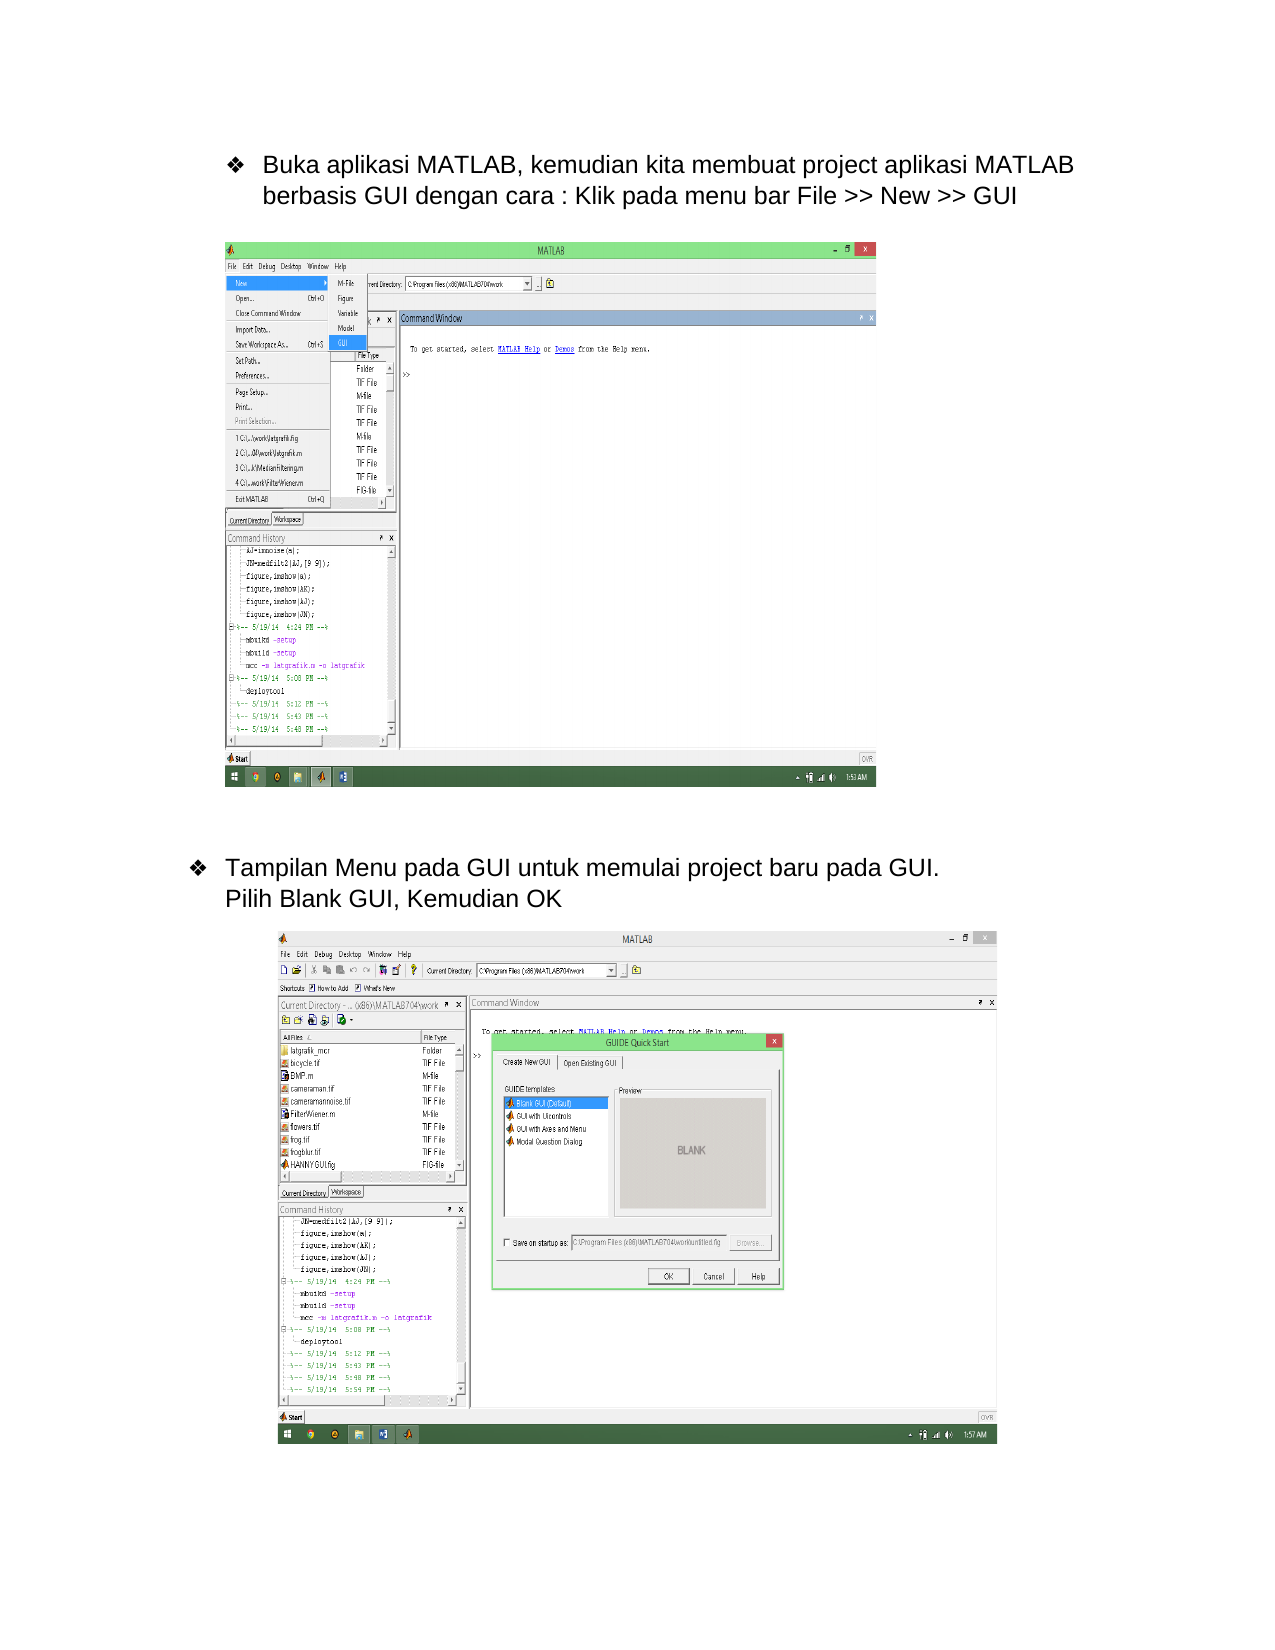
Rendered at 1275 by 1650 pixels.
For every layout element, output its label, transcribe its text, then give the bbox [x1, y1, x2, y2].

picture [277, 931, 998, 1444]
list Buka aplikasi MATLAB, kemudian kita membuat project aplikasi MATLAB berbasis GUI dengan cara : Klik pada menu bar File >> New >> GUI [225, 150, 1125, 210]
text Pilih Blank GUI, Kemudian OK [225, 884, 1125, 913]
picture [225, 242, 877, 787]
list Tampilan Menu pada GUI untuk memulai project baru pada GUI. [188, 853, 1125, 882]
